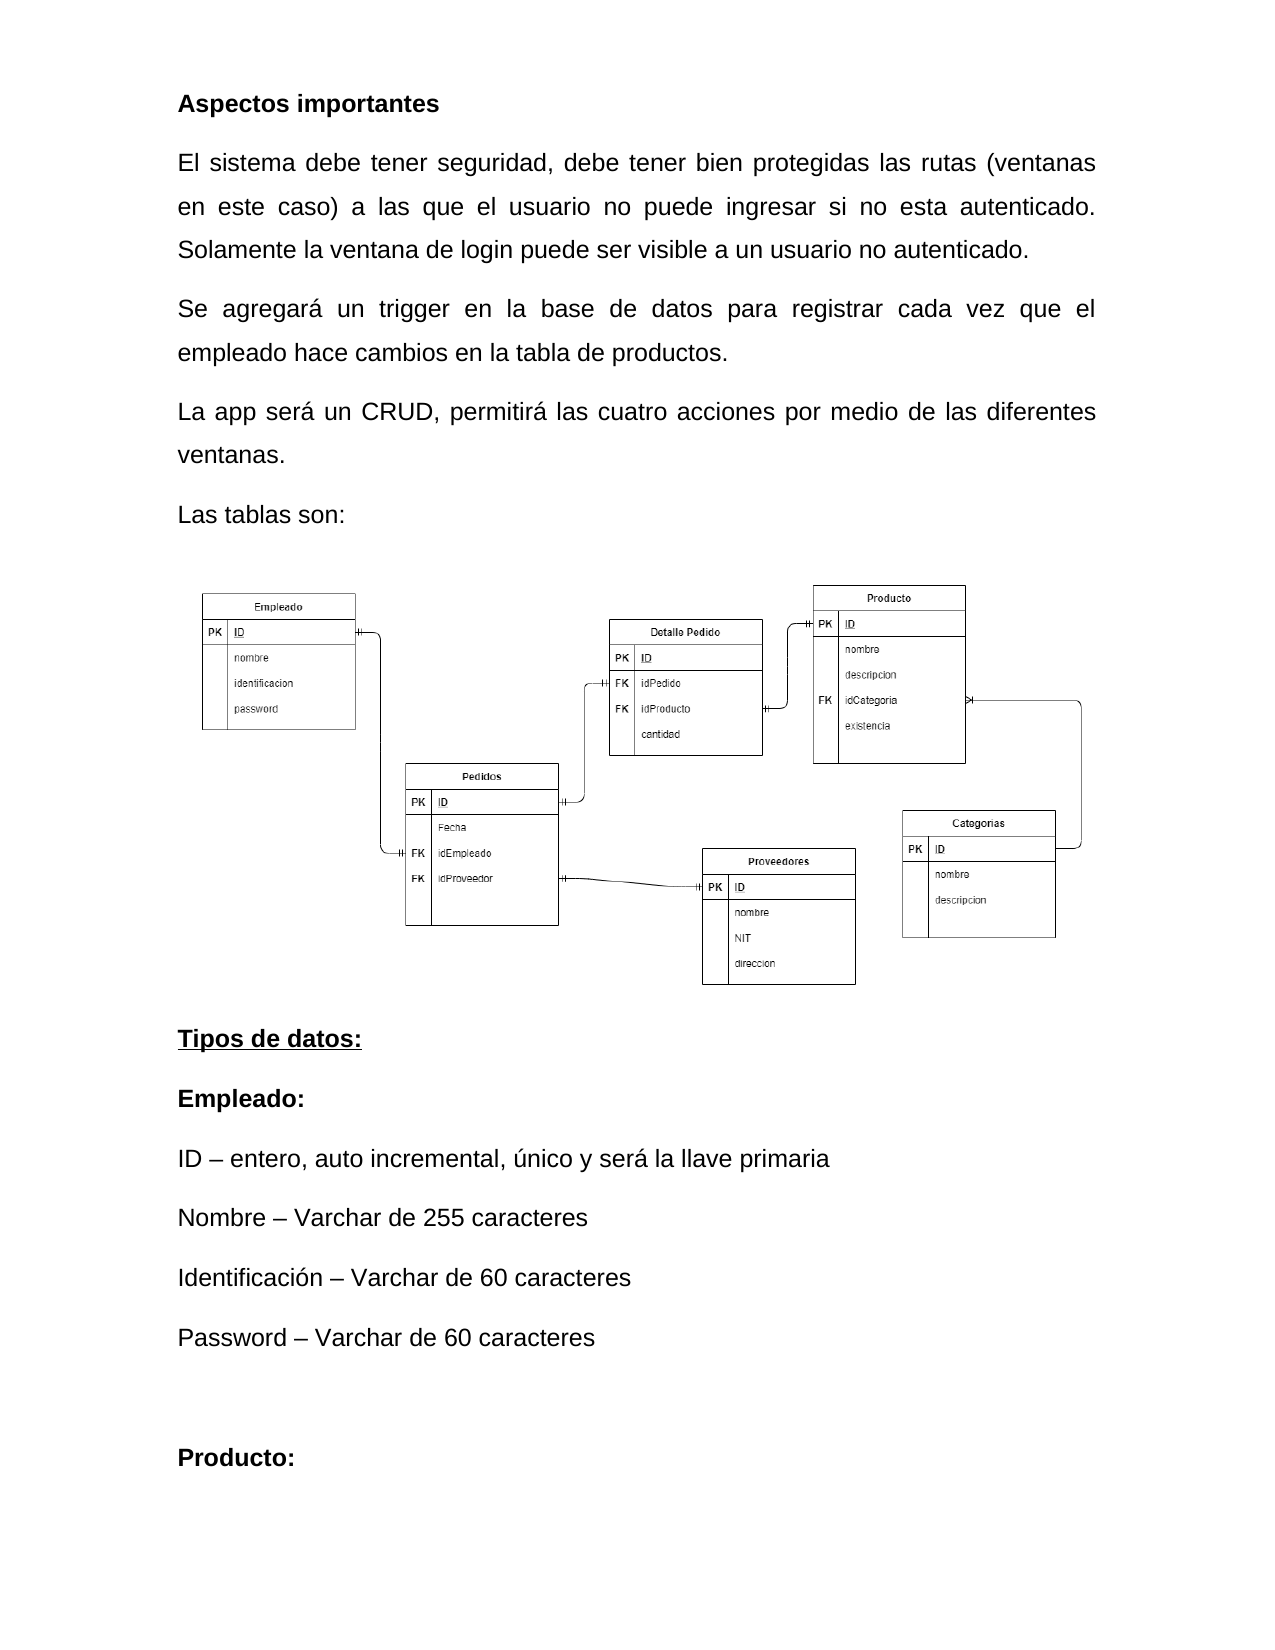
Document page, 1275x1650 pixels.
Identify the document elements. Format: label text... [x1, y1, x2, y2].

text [177, 1143, 1098, 1172]
text Se agregará un trigger en la base de datos para registrar cada vez que el empleado hace cambios en la tabla de productos. [177, 294, 1098, 366]
text Identificación – Varchar de 60 caracteres [177, 1263, 1098, 1292]
text Producto: [177, 1442, 1098, 1471]
text Password – Varchar de 60 caracteres [177, 1323, 1098, 1352]
text Nombre – Varchar de 255 caracteres [177, 1203, 1098, 1232]
picture [177, 560, 1098, 994]
text Tipos de datos: [177, 1024, 1098, 1053]
text La app será un CRUD, permitirá las cuatro acciones por medio de las diferentes ventanas. [177, 397, 1098, 469]
text Aspectos importantes [177, 89, 1098, 117]
text Las tablas son: [177, 500, 1098, 529]
text El sistema debe tener seguridad, debe tener bien protegidas las rutas (ventanas en este caso) a las que el usuario no puede ingresar si no esta autenticado. Solamente la ventana de login puede ser visible a un usuario no autenticado. [177, 148, 1098, 263]
text Empleado: [177, 1084, 1098, 1112]
